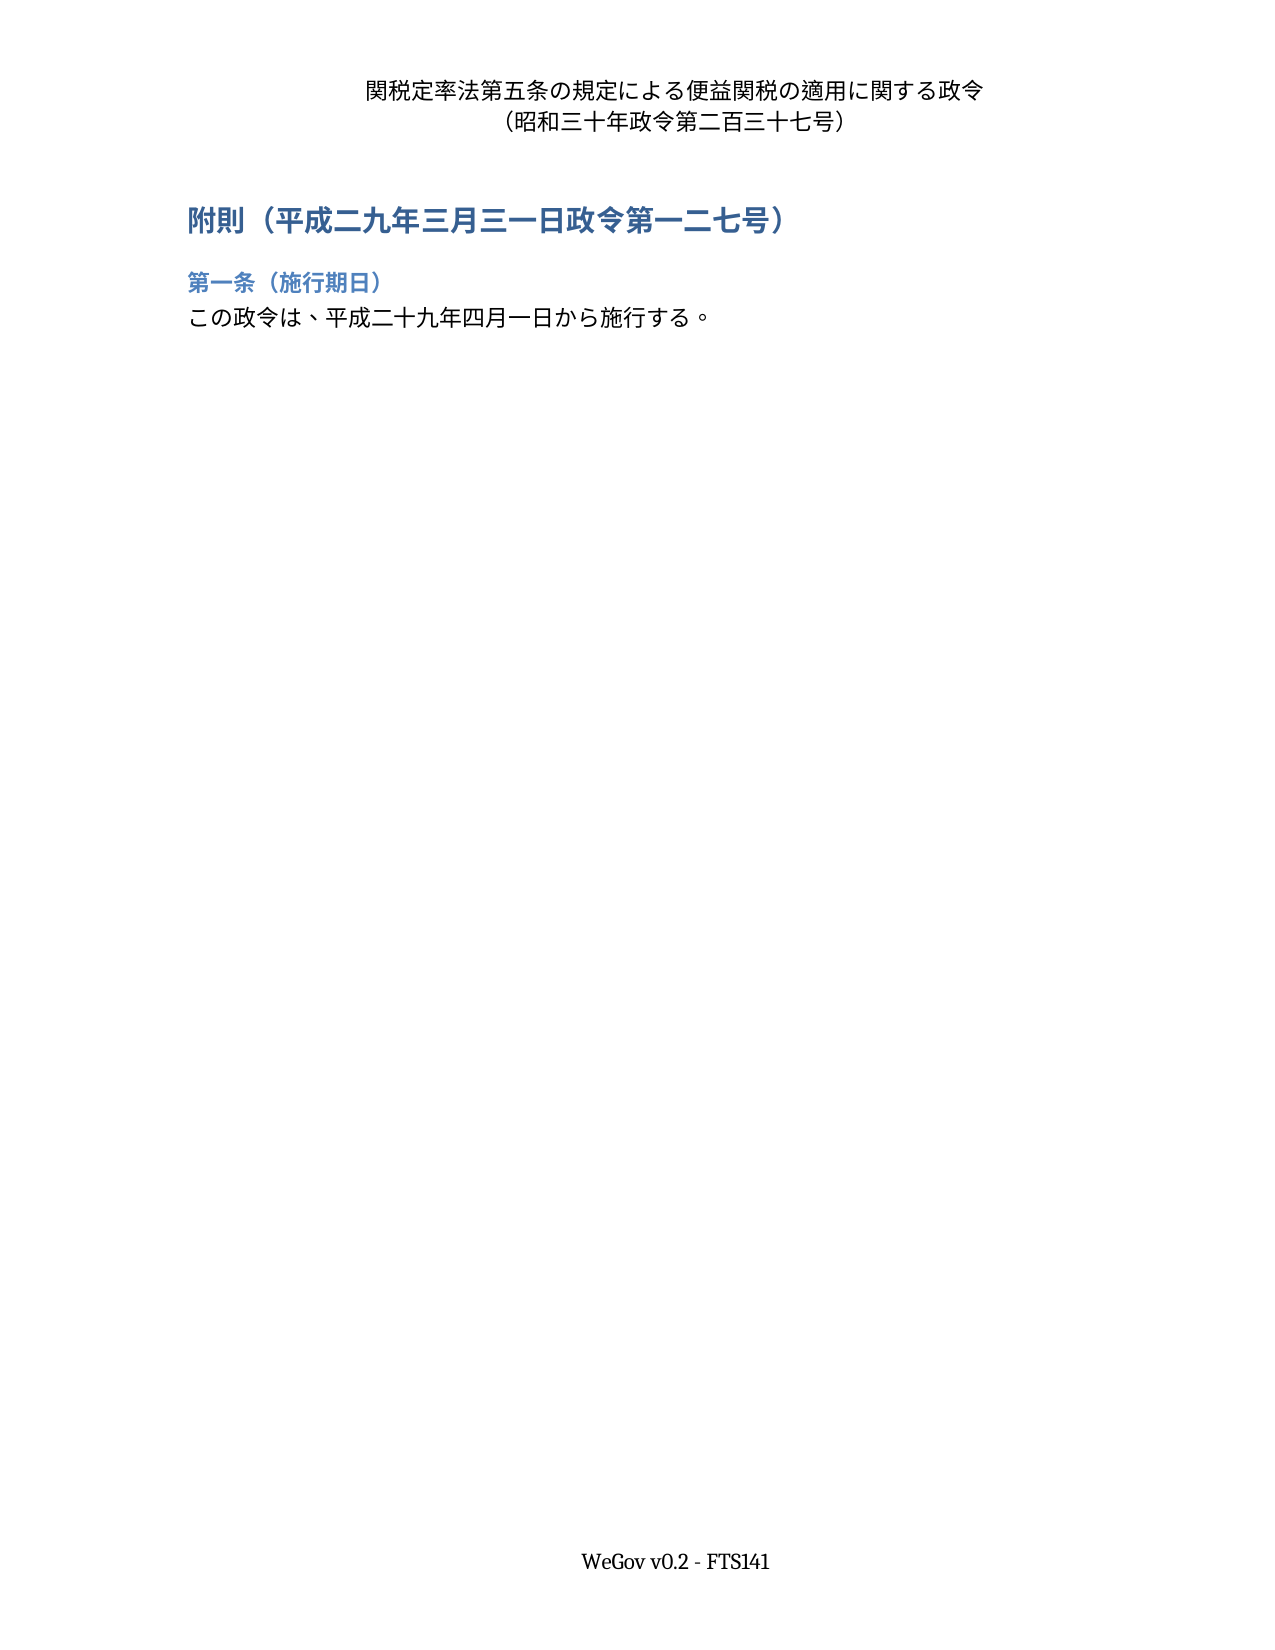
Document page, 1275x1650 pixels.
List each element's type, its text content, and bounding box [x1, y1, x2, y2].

subtitle 第一条（施行期日） [187, 266, 1087, 298]
text この政令は、平成二十九年四月一日から施行する。 [187, 302, 1087, 334]
subtitle 附則（平成二九年三月三一日政令第一二七号） [187, 200, 1087, 240]
